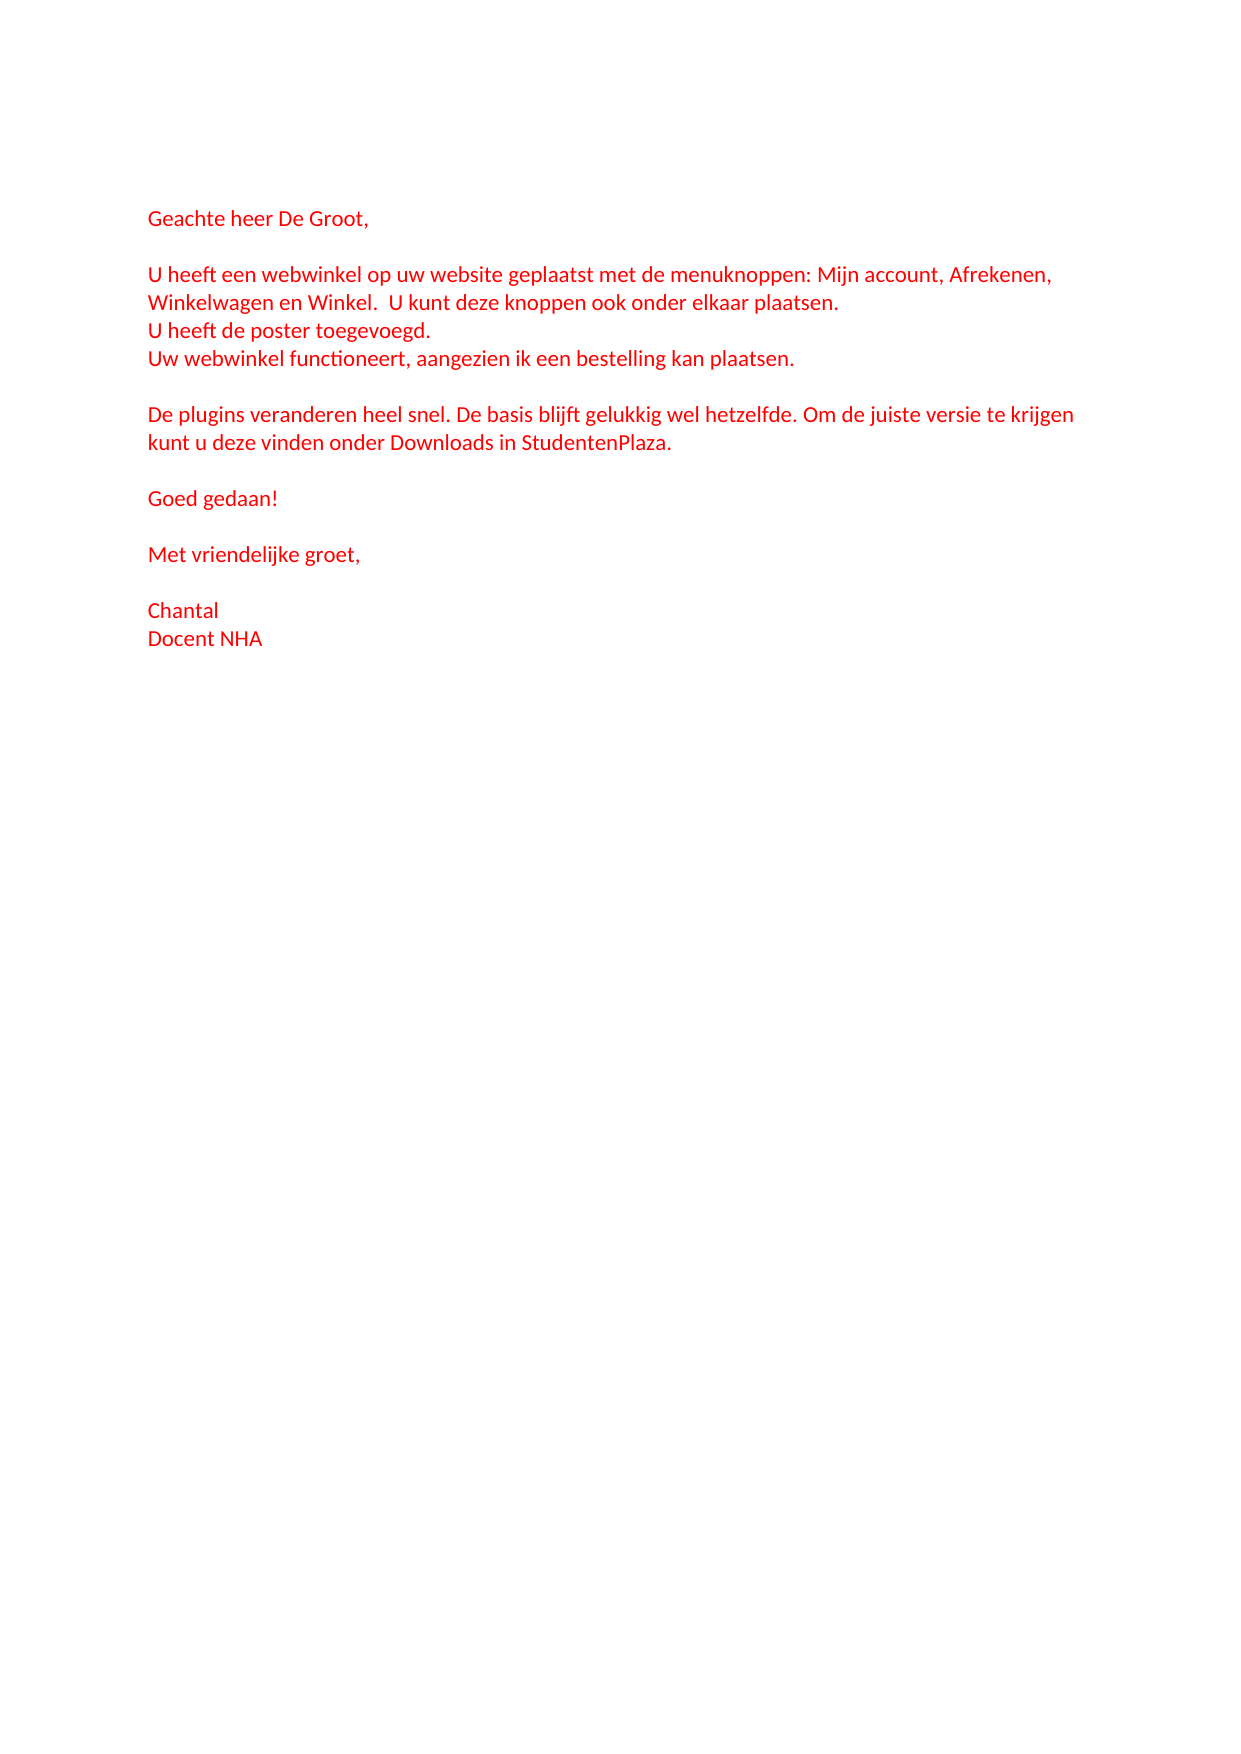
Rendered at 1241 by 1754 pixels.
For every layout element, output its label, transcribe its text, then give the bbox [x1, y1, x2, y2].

text Met vriendelijke groet, [148, 540, 1093, 568]
text Geachte heer De Groot, [148, 204, 1093, 232]
text U heeft een webwinkel op uw website geplaatst met de menuknoppen: Mijn account, Afrekenen, Winkelwagen en Winkel. U kunt deze knoppen ook onder elkaar plaatsen. U heeft de poster toegevoegd. Uw webwinkel functioneert, aangezien ik een bestelling kan plaatsen. [148, 260, 1093, 372]
text De plugins veranderen heel snel. De basis blijft gelukkig wel hetzelfde. Om de juiste versie te krijgen kunt u deze vinden onder Downloads in StudentenPlaza. [148, 400, 1093, 456]
text Chantal Docent NHA [148, 596, 1093, 652]
text Goed gedaan! [148, 484, 1093, 512]
